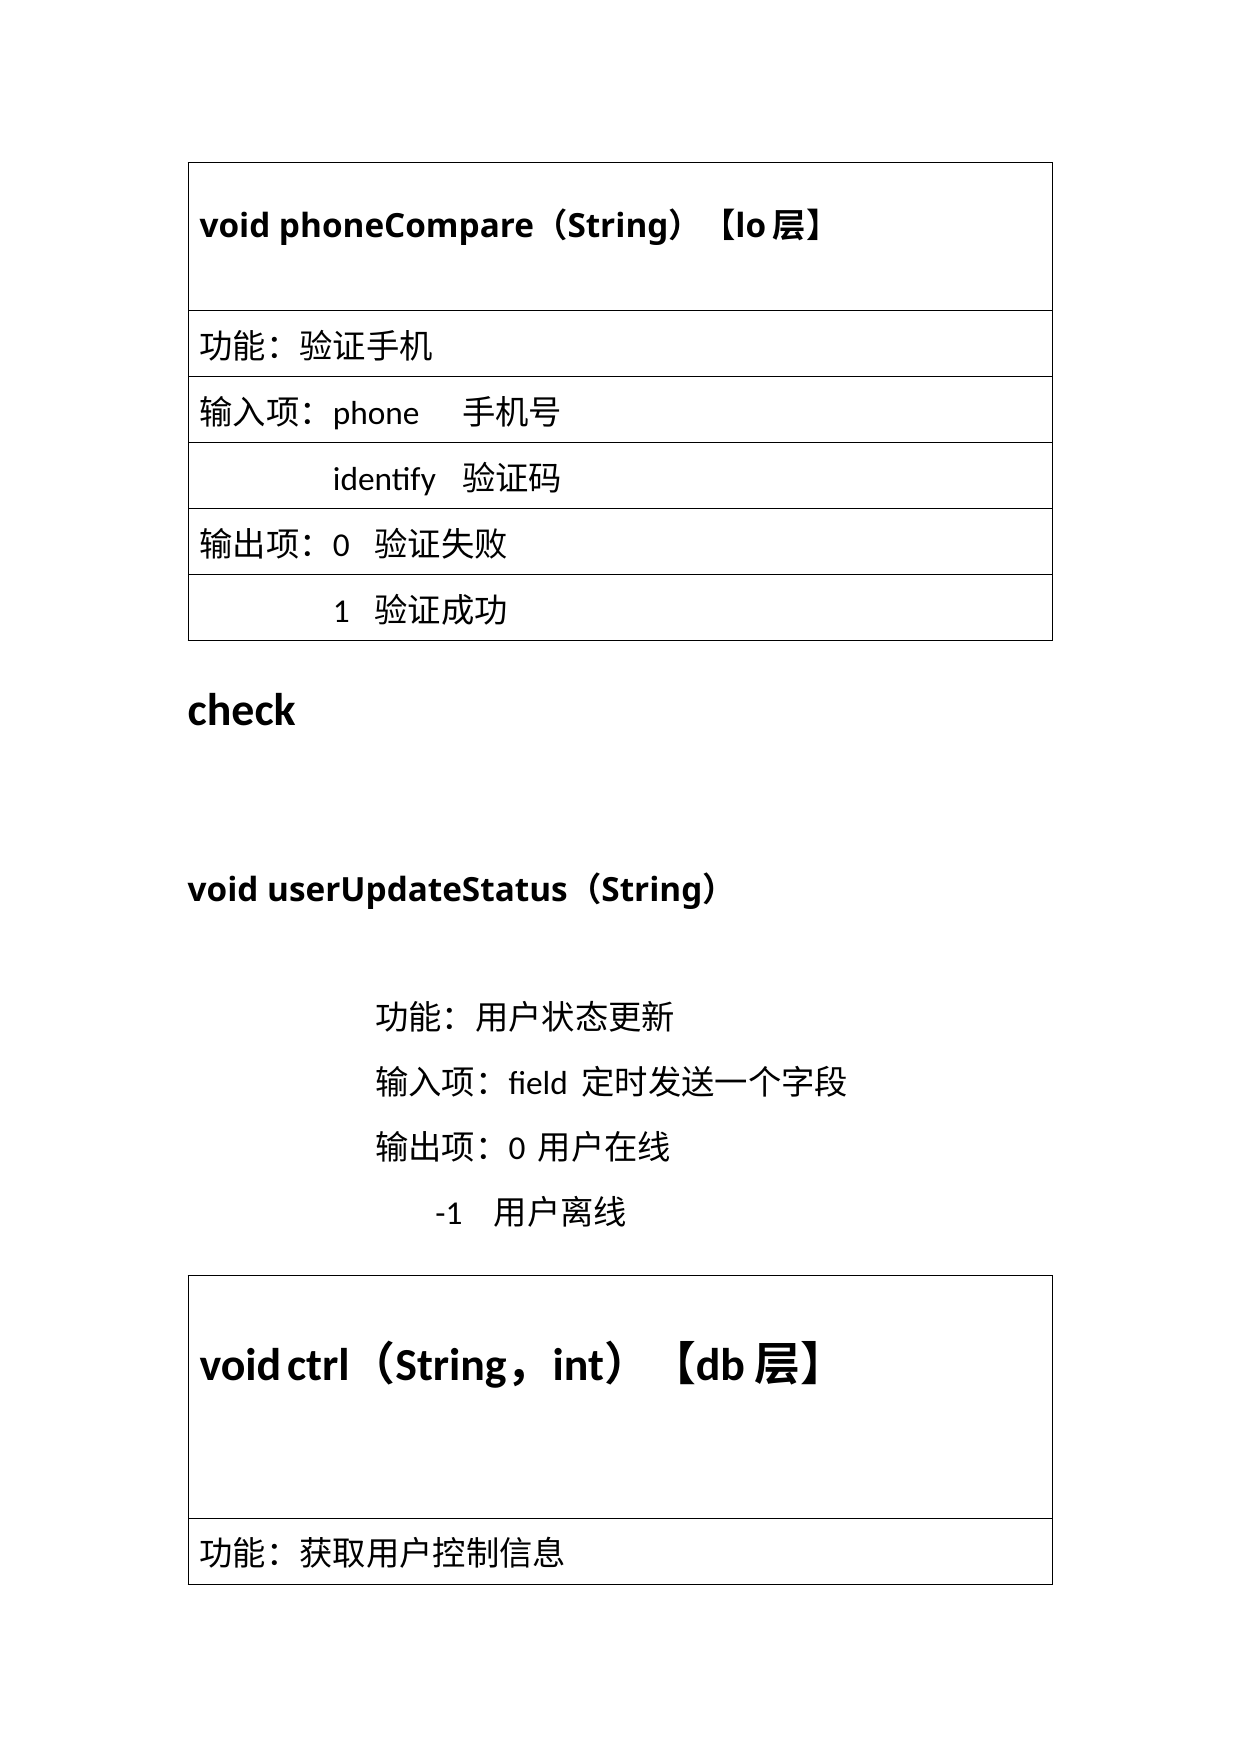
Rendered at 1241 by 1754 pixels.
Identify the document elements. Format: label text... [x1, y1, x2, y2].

list -1 用户离线 [375, 1177, 1053, 1242]
table_cell 输出项：0 验证失败 [189, 509, 1052, 574]
table_header void ctrl（String，int）【db层】 [189, 1276, 1052, 1517]
table_cell 输入项：phone 手机号 [189, 377, 1052, 442]
table_cell 功能：验证手机 [189, 311, 1052, 376]
subtitle check [187, 677, 1053, 742]
table_header void phoneCompare（String）【lo层】 [189, 163, 1052, 310]
list 输出项：0 用户在线 [375, 1112, 1053, 1177]
table_cell 功能：获取用户控制信息 [189, 1519, 1052, 1583]
list 输入项：field 定时发送一个字段 [375, 1047, 1053, 1112]
table_cell 1 验证成功 [189, 575, 1052, 640]
subtitle void userUpdateStatus（String） [187, 855, 1053, 920]
list 功能：用户状态更新 [375, 982, 1053, 1047]
table_cell identify 验证码 [189, 443, 1052, 508]
